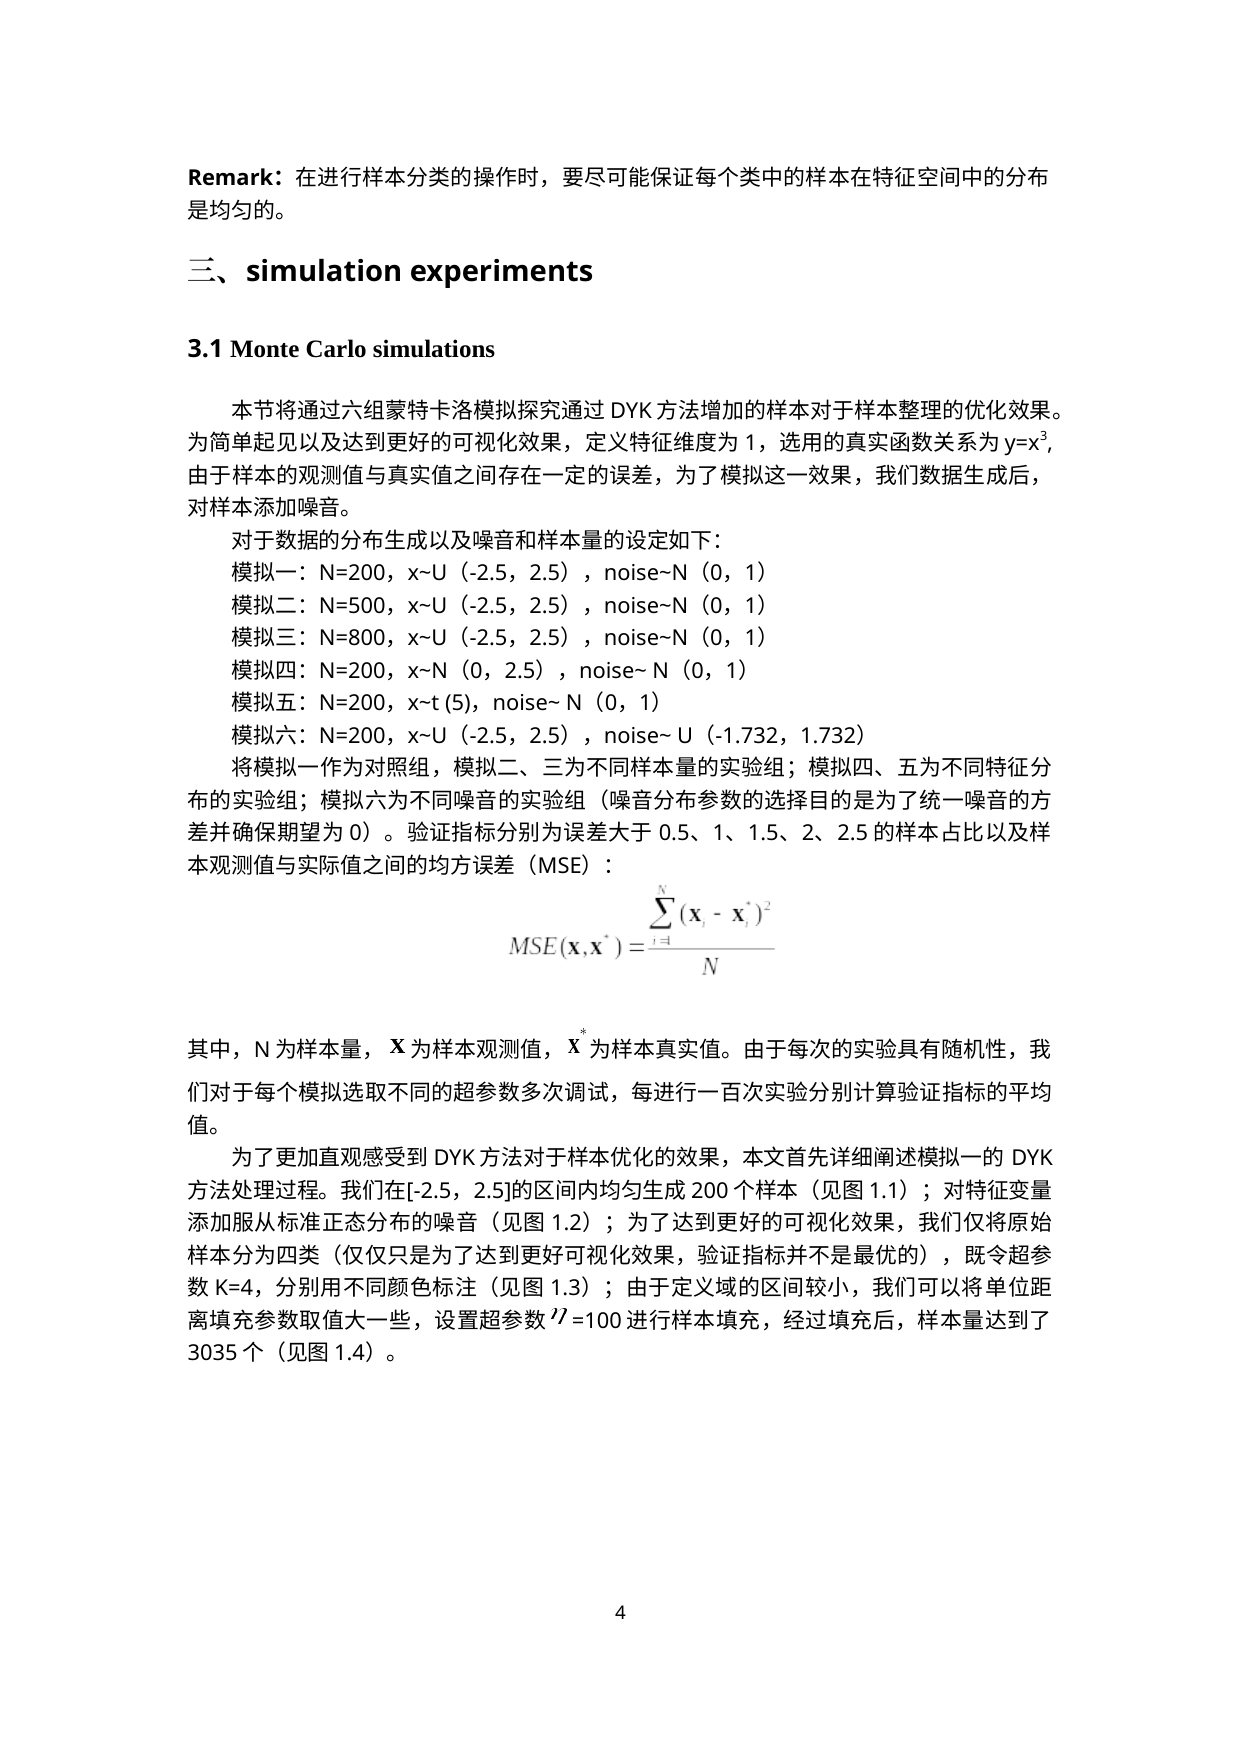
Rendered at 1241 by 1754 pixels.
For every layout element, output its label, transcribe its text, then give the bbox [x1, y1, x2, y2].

text 对于数据的分布生成以及噪音和样本量的设定如下： [187, 522, 1053, 555]
text 为了更加直观感受到DYK方法对于样本优化的效果，本文首先详细阐述模拟一的DYK方法处理过程。我们在[-2.5，2.5]的区间内均匀生成200个样本（见图1.1）；对特征变量添加服从标准正态分布的噪音（见图1.2）；为了达到更好的可视化效果，我们仅将原始样本分为四类（仅仅只是为了达到更好可视化效果，验证指标并不是最优的），既令超参数K=4，分别用不同颜色标注（见图1.3）；由于定义域的区间较小，我们可以将单位距离填充参数取值大一些，设置超参数=100进行样本填充，经过填充后，样本量达到了3035个（见图1.4）。 [187, 1140, 1053, 1367]
text 模拟五：N=200，x~t (5)，noise~ N（0，1） [187, 685, 1053, 717]
text 模拟一：N=200，x~U（-2.5，2.5），noise~N（0，1） [187, 555, 1053, 587]
subtitle 3.1 Monte Carlo simulations [187, 315, 1053, 380]
text 模拟六：N=200，x~U（-2.5，2.5），noise~ U（-1.732，1.732） [187, 717, 1053, 750]
text 模拟二：N=500，x~U（-2.5，2.5），noise~N（0，1） [187, 587, 1053, 620]
text 将模拟一作为对照组，模拟二、三为不同样本量的实验组；模拟四、五为不同特征分布的实验组；模拟六为不同噪音的实验组（噪音分布参数的选择目的是为了统一噪音的方差并确保期望为0）。验证指标分别为误差大于0.5、1、1.5、2、2.5的样本占比以及样本观测值与实际值之间的均方误差（MSE）： [187, 750, 1053, 880]
text Remark：在进行样本分类的操作时，要尽可能保证每个类中的样本在特征空间中的分布是均匀的。 [187, 160, 1053, 225]
text 模拟四：N=200，x~N（0，2.5），noise~ N（0，1） [187, 652, 1053, 685]
subtitle 三、simulation experiments [187, 237, 1053, 302]
text 本节将通过六组蒙特卡洛模拟探究通过DYK方法增加的样本对于样本整理的优化效果。为简单起见以及达到更好的可视化效果，定义特征维度为1，选用的真实函数关系为y=x3,由于样本的观测值与真实值之间存在一定的误差，为了模拟这一效果，我们数据生成后，对样本添加噪音。 [187, 392, 1053, 522]
text 其中，N为样本量，为样本观测值，为样本真实值。由于每次的实验具有随机性，我们对于每个模拟选取不同的超参数多次调试，每进行一百次实验分别计算验证指标的平均值。 [187, 1010, 1053, 1140]
text 模拟三：N=800，x~U（-2.5，2.5），noise~N（0，1） [187, 620, 1053, 652]
